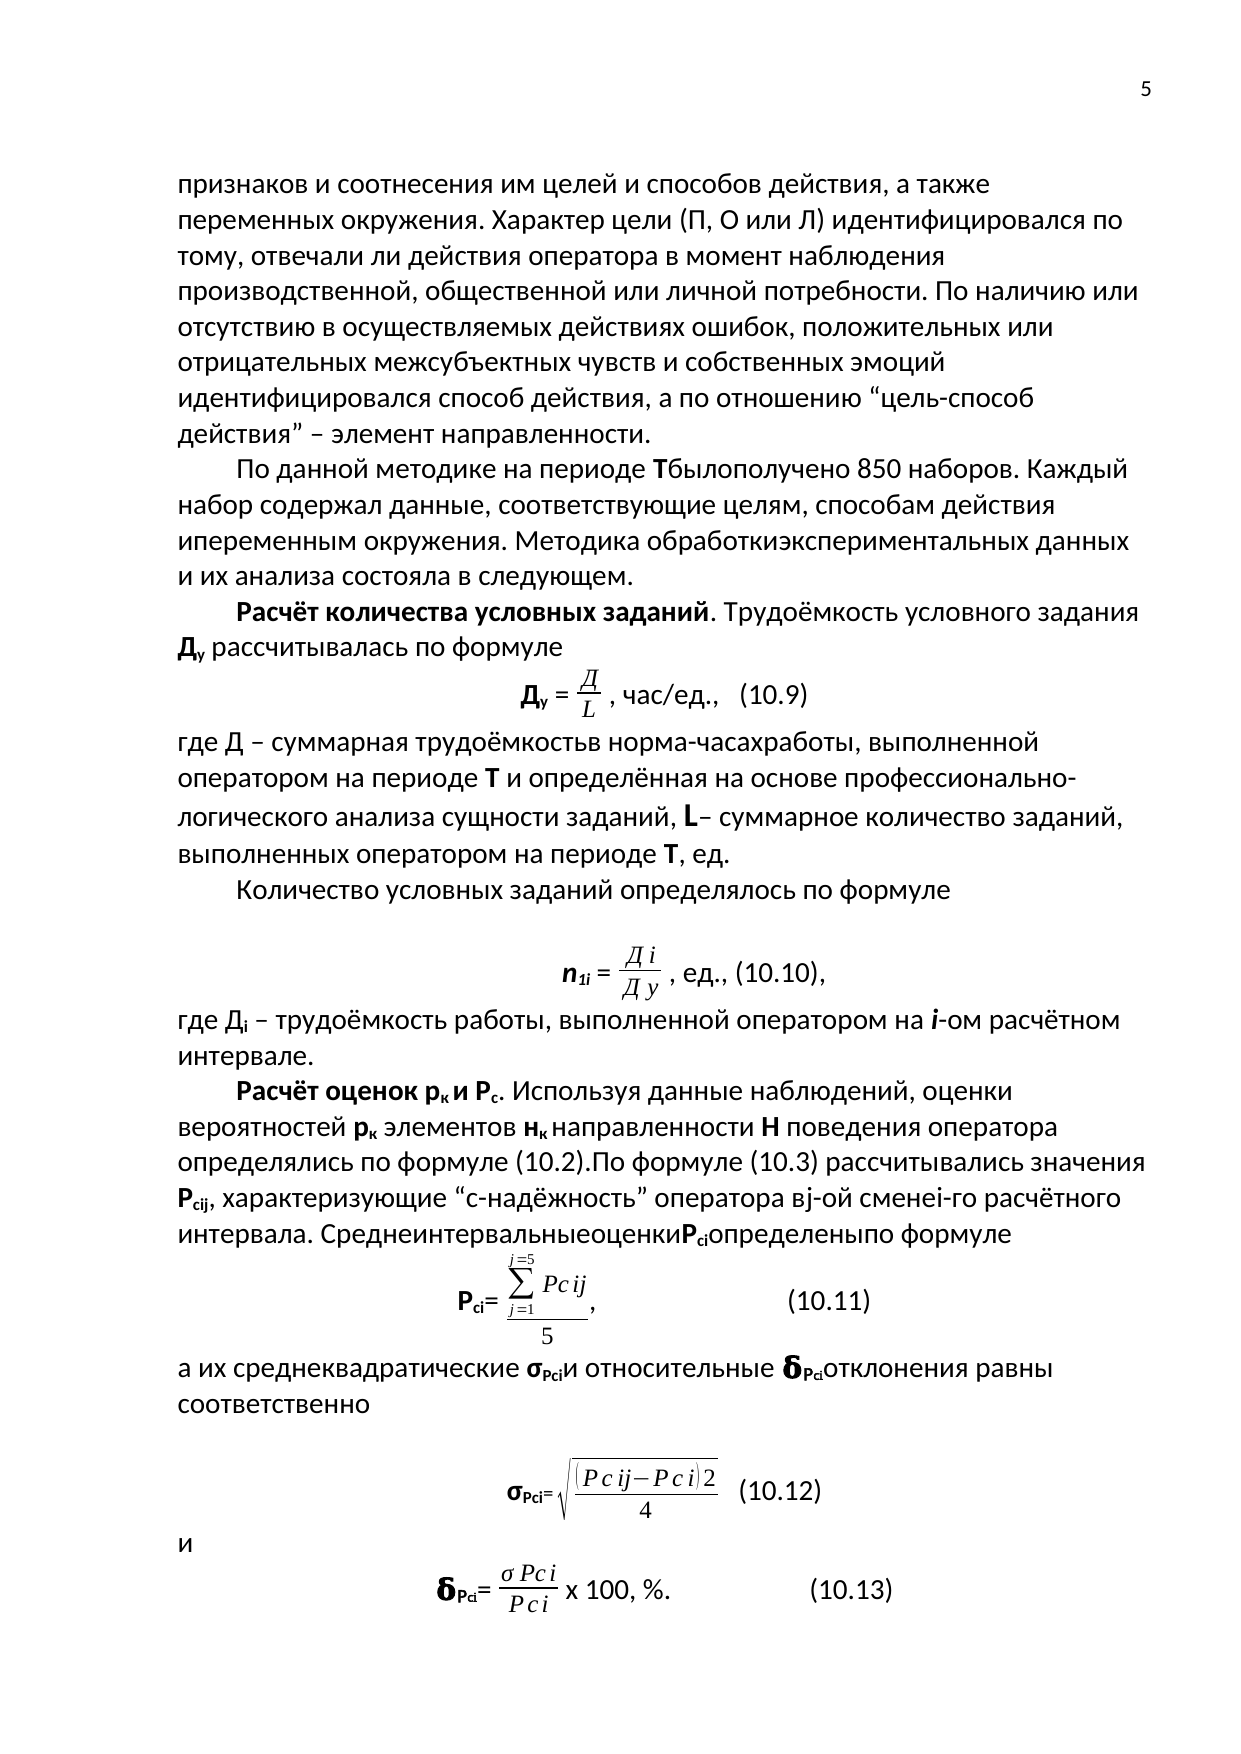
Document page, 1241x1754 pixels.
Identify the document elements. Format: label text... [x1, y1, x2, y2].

text где Д – суммарная трудоёмкостьв норма-часахработы, выполненной оператором на периоде Т и определённая на основе профессионально-логического анализа сущности заданий, L– суммарное количество заданий, выполненных оператором на периоде Т, ед. [177, 723, 1152, 871]
text Рсi= , (10.11) [177, 1250, 1152, 1349]
text n1i = , ед., (10.10), [177, 942, 1152, 1001]
text σРсi= (10.12) [177, 1456, 1152, 1524]
text Ду = , час/ед., (10.9) [177, 664, 1152, 723]
text По данной методике на периоде Tбылополучено 850 наборов. Каждый набор содержал данные, соответствующие целям, способам действия ипеременным окружения. Методика обработкиэкспериментальных данных и их анализа состояла в следующем. [177, 450, 1152, 593]
text Количество условных заданий определялось по формуле [177, 871, 1152, 906]
text Расчёт оценок рк и Рс. Используя данные наблюдений, оценки вероятностей рк элементов нк направленности Н поведения оператора определялись по формуле (10.2).По формуле (10.3) рассчитывались значения Рсij, характеризующие “с-надёжность” оператора вj-ой сменеi-го расчётного интервала. СреднеинтервальныеоценкиРсiопределеныпо формуле [177, 1072, 1152, 1250]
text признаков и соотнесения им целей и способов действия, а также переменных окружения. Характер цели (П, О или Л) идентифицировался по тому, отвечали ли действия оператора в момент наблюдения производственной, общественной или личной потребности. По наличию или отсутствию в осуществляемых действиях ошибок, положительных или отрицательных межсубъектных чувств и собственных эмоций идентифицировался способ действия, а по отношению “цель-способ действия” – элемент направленности. [177, 165, 1152, 450]
text 𝛅Рсi= х 100, %. (10.13) [177, 1559, 1152, 1618]
text а их среднеквадратические σРсiи относительные 𝛅Рсiотклонения равны соответственно [177, 1349, 1152, 1421]
text Расчёт количества условных заданий. Трудоёмкость условного задания Ду рассчитывалась по формуле [177, 593, 1152, 664]
text где Дi – трудоёмкость работы, выполненной оператором на i-ом расчётном интервале. [177, 1001, 1152, 1072]
text и [177, 1524, 1152, 1559]
